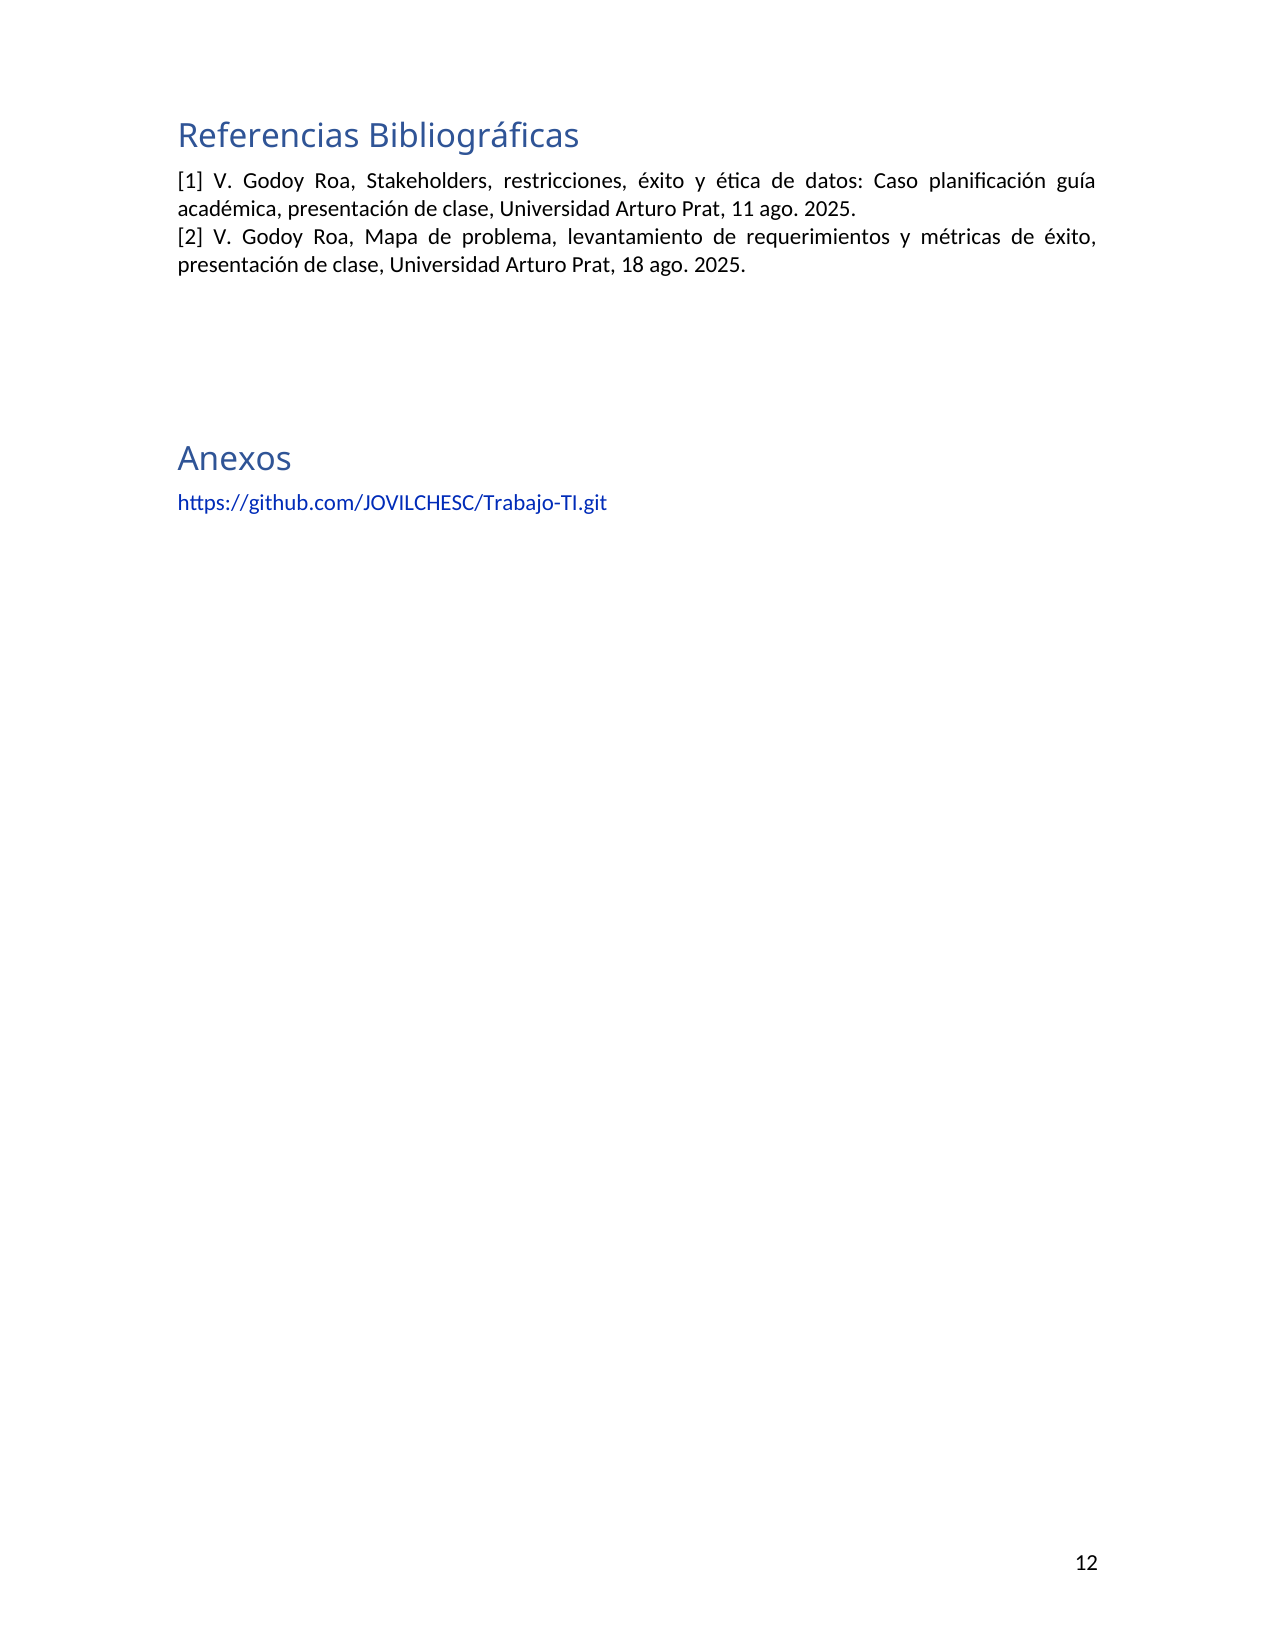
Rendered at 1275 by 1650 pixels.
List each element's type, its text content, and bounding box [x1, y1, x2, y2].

text [1] V. Godoy Roa, Stakeholders, restricciones, éxito y ética de datos: Caso planificación guía académica, presentación de clase, Universidad Arturo Prat, 11 ago. 2025. [177, 166, 1098, 222]
text https://github.com/JOVILCHESC/Trabajo-TI.git [177, 488, 1098, 517]
subtitle Anexos [177, 435, 1098, 480]
text [2] V. Godoy Roa, Mapa de problema, levantamiento de requerimientos y métricas de éxito, presentación de clase, Universidad Arturo Prat, 18 ago. 2025. [177, 222, 1098, 278]
subtitle Referencias Bibliográficas [177, 112, 1098, 158]
